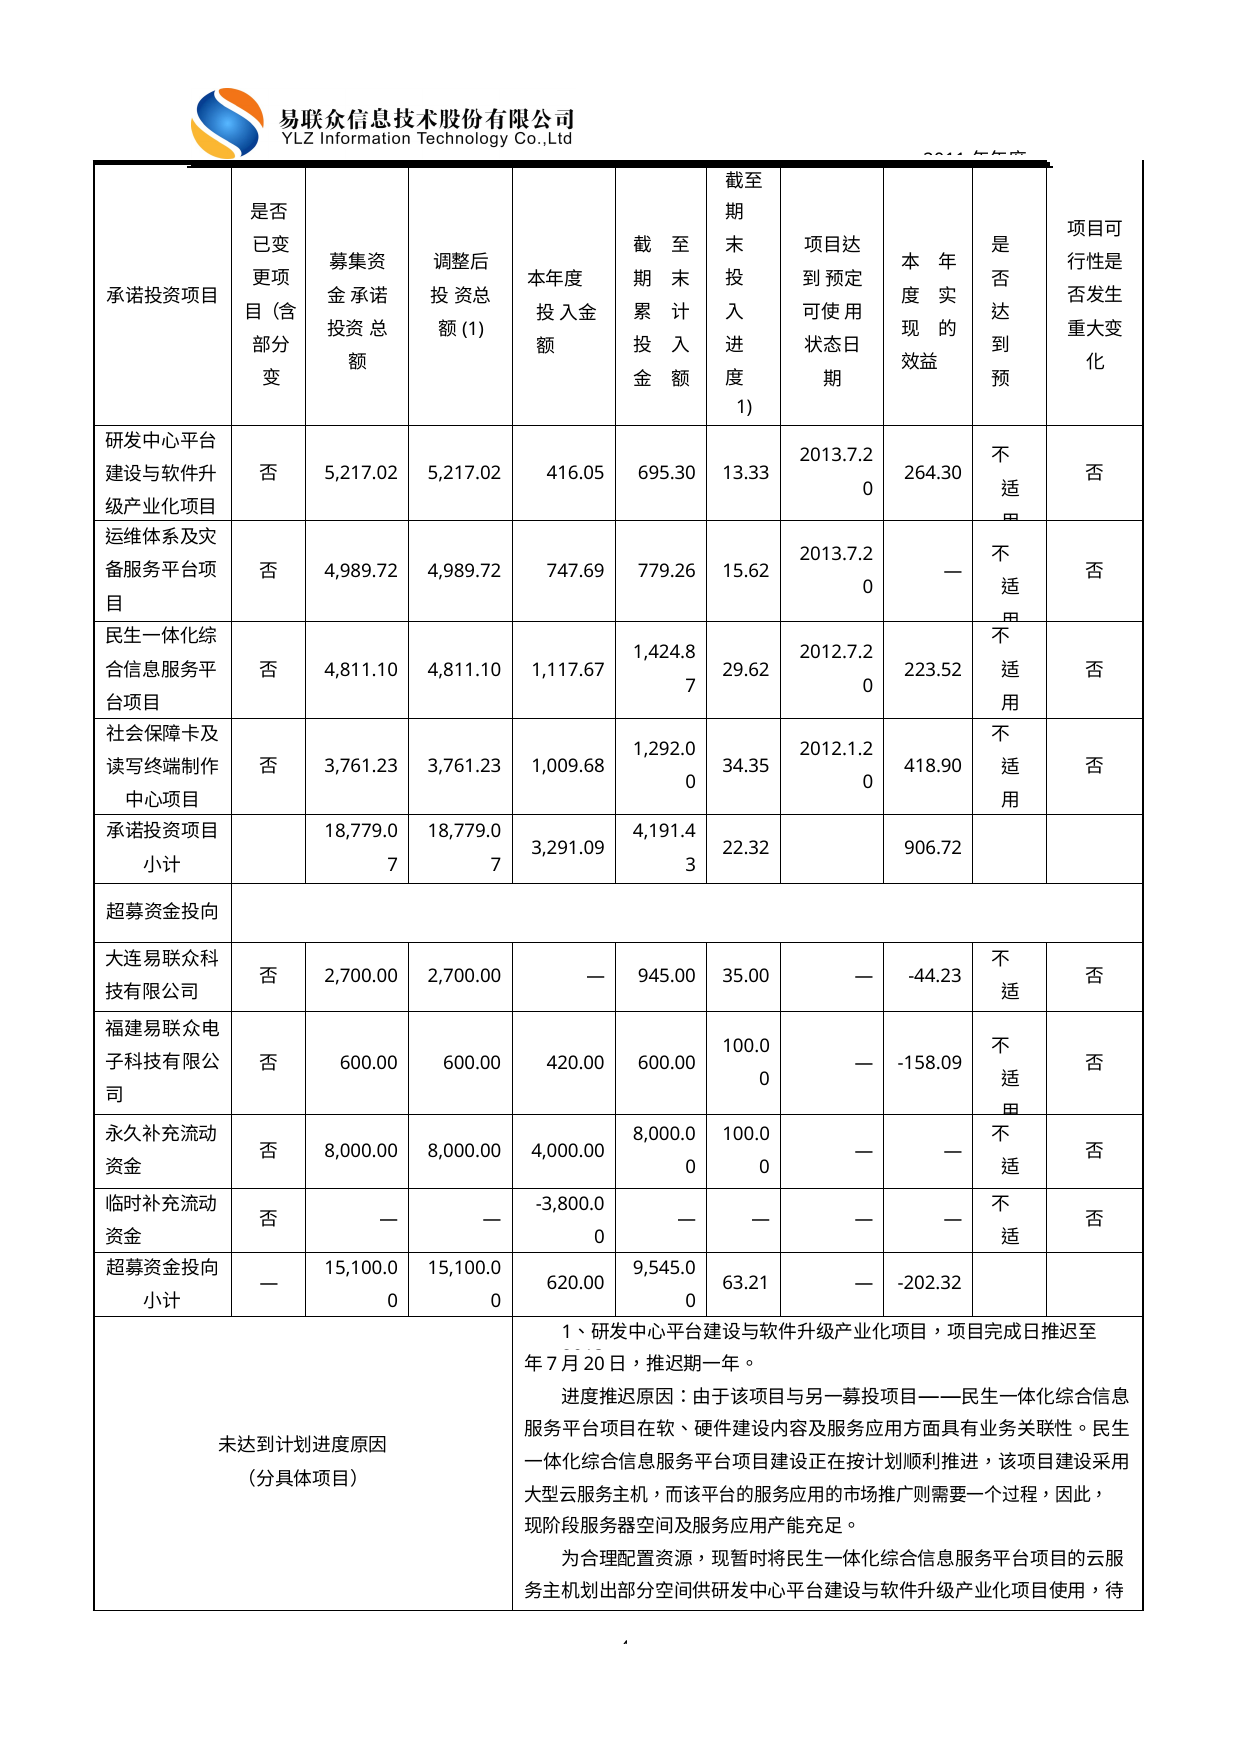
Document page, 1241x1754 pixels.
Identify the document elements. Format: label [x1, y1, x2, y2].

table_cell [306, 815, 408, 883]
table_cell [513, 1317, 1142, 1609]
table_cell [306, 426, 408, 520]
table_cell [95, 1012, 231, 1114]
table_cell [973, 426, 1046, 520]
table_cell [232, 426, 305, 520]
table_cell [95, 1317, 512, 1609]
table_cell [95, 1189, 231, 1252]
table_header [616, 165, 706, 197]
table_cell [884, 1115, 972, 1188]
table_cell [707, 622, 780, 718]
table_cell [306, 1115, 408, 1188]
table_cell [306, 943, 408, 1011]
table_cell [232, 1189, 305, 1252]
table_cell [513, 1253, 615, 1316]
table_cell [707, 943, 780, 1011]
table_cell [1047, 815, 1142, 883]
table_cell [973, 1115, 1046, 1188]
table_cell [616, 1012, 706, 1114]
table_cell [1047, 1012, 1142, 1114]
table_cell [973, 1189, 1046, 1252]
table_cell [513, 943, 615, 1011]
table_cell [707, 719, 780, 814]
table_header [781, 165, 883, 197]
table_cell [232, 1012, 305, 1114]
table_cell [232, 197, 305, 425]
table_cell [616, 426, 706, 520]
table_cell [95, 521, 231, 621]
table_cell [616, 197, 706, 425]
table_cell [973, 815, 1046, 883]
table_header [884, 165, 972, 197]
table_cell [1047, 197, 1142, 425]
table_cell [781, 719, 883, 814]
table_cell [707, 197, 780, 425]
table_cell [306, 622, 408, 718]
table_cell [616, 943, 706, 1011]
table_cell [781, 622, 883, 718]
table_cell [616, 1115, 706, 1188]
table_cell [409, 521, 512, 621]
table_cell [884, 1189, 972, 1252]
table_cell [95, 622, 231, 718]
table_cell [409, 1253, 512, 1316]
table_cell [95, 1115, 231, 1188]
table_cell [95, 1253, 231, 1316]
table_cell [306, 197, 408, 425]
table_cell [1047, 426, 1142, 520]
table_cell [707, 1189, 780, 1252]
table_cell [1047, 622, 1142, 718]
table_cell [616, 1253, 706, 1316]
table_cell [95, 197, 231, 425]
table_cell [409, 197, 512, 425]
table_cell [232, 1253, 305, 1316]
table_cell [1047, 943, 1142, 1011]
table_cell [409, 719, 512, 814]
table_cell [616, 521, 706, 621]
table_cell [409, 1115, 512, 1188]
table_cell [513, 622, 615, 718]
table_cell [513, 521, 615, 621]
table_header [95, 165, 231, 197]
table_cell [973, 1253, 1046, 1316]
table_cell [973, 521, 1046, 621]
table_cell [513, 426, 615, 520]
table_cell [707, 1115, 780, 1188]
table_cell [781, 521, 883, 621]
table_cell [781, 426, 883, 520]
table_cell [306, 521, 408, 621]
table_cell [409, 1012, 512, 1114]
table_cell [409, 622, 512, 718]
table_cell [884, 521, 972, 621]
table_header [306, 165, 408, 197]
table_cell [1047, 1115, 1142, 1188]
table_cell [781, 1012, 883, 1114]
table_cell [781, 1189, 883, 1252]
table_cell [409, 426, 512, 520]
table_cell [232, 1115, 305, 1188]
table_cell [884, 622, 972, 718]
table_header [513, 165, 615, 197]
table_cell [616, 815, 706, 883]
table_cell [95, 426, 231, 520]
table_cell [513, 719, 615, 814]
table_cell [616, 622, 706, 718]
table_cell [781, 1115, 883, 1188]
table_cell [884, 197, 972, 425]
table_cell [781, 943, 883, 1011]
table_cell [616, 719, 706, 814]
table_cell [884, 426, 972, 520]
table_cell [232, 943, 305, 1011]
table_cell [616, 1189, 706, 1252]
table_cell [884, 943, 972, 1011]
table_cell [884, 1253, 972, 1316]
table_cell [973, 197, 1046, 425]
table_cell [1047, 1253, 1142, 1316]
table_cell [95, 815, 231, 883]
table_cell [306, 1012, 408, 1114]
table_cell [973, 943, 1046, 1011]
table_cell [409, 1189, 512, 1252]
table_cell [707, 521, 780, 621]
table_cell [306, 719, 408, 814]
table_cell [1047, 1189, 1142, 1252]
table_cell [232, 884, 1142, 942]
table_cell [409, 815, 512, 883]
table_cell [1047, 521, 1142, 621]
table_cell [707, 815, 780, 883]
picture [191, 88, 576, 159]
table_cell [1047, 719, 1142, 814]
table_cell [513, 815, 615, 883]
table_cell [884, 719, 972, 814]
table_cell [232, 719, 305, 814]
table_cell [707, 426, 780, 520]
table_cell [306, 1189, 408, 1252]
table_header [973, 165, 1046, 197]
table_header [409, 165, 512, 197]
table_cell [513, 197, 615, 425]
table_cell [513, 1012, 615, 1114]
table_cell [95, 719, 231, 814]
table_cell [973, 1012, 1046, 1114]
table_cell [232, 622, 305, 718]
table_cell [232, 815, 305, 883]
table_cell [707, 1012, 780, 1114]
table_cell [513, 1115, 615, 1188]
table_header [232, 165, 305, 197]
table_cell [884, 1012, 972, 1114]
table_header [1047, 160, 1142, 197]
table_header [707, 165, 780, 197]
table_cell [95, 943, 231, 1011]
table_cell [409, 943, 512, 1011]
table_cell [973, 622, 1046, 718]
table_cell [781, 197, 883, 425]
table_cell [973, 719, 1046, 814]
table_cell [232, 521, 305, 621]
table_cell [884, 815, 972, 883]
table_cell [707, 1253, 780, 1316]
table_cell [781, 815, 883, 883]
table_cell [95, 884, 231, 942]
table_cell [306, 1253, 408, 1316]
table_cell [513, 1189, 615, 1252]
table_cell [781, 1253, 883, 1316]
